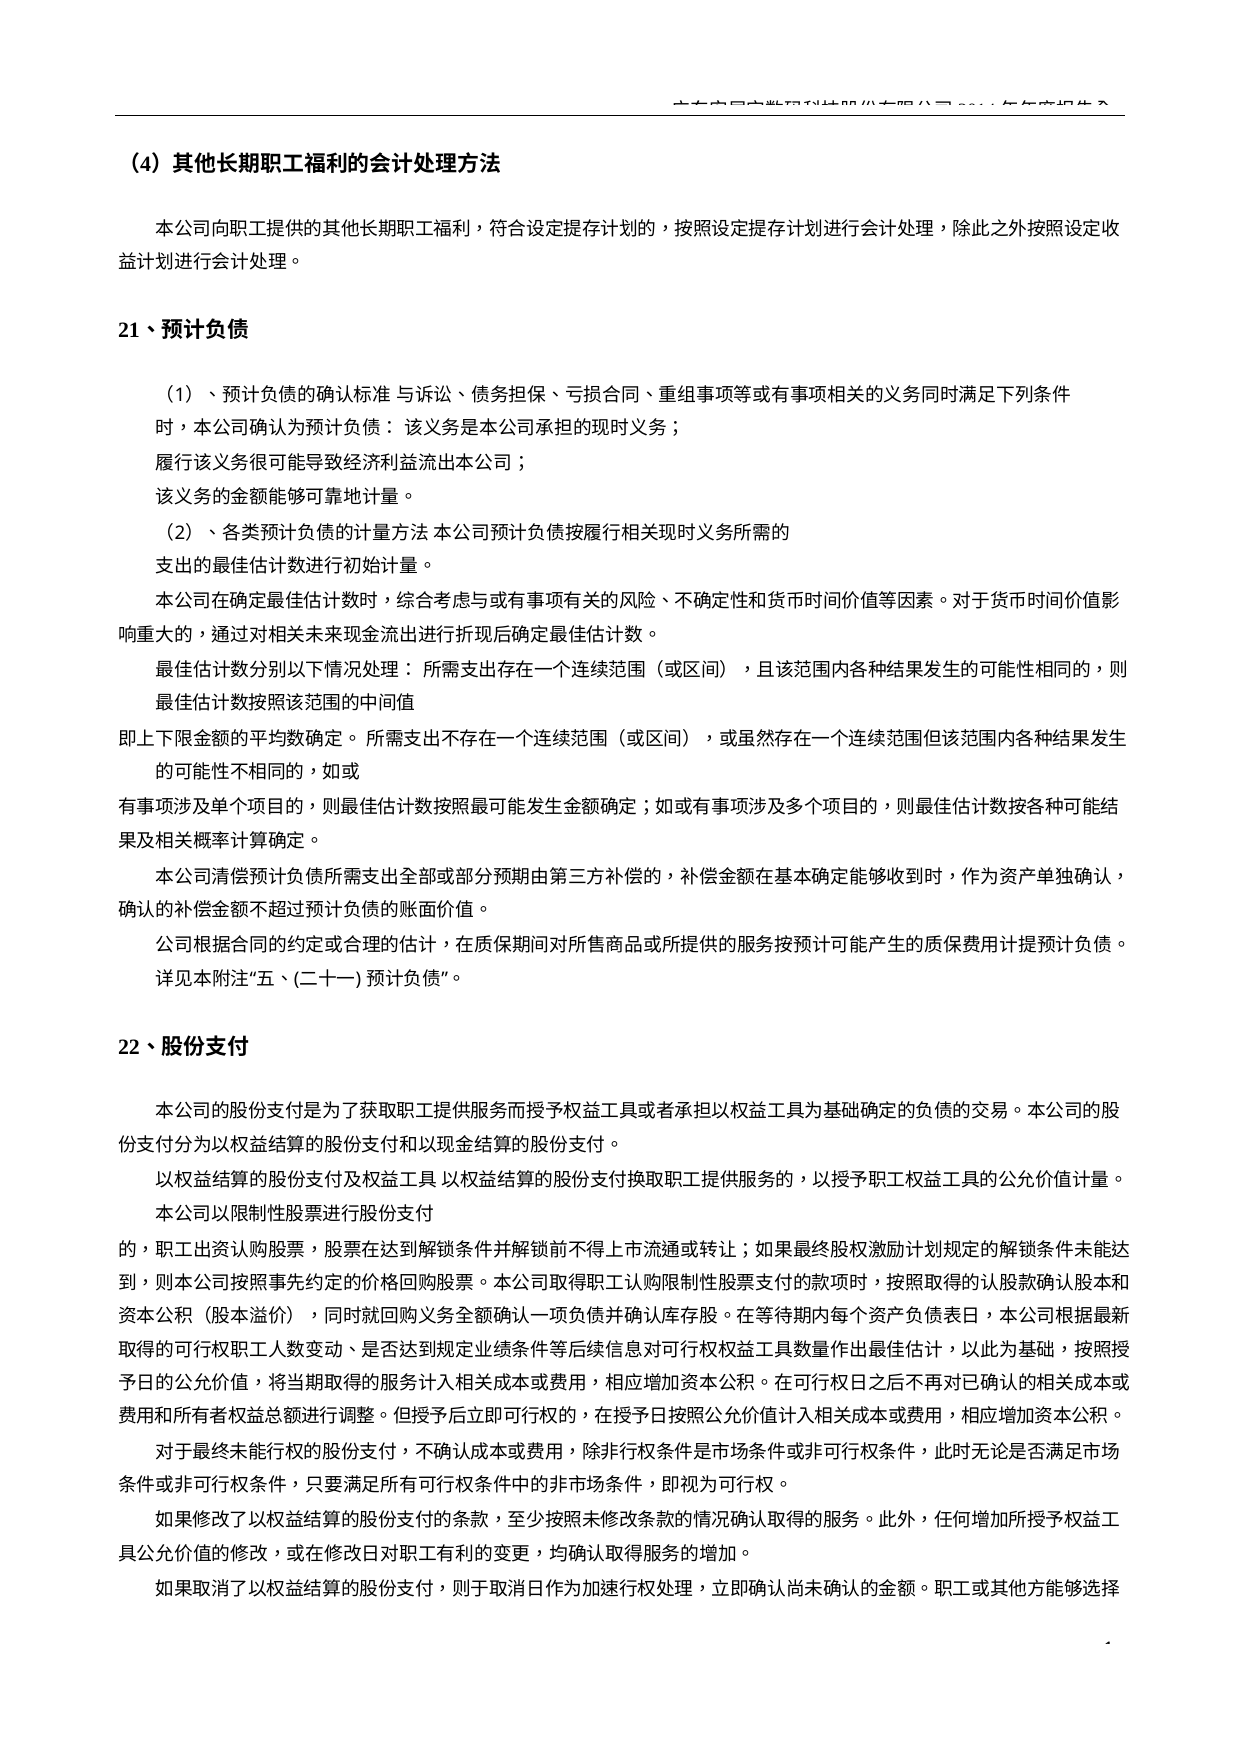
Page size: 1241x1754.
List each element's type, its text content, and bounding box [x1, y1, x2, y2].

text （2）、各类预计负债的计量方法 本公司预计负债按履行相关现时义务所需的支出的最佳估计数进行初始计量。 [156, 519, 795, 578]
text 本公司清偿预计负债所需支出全部或部分预期由第三方补偿的，补偿金额在基本确定能够收到时，作为资产单独确认， 确认的补偿金额不超过预计负债的账面价值。 [118, 863, 1132, 922]
text 对于最终未能行权的股份支付，不确认成本或费用，除非行权条件是市场条件或非可行权条件，此时无论是否满足市场 条件或非可行权条件，只要满足所有可行权条件中的非市场条件，即视为可行权。 [118, 1438, 1138, 1497]
text 有事项涉及单个项目的，则最佳估计数按照最可能发生金额确定；如或有事项涉及多个项目的，则最佳估计数按各种可能结 果及相关概率计算确定。 [118, 794, 1122, 853]
text 以权益结算的股份支付及权益工具 以权益结算的股份支付换取职工提供服务的，以授予职工权益工具的公允价值计量。本公司以限制性股票进行股份支付 [156, 1166, 1138, 1226]
subtitle 21、预计负债 [118, 314, 1142, 344]
subtitle 22、股份支付 [118, 1031, 1142, 1061]
text 的，职工出资认购股票，股票在达到解锁条件并解锁前不得上市流通或转让；如果最终股权激励计划规定的解锁条件未能达 到，则本公司按照事先约定的价格回购股票。本公司取得职工认购限制性股票支付的款项时，按照取得的认股款确认股本和 资本公积（股本溢价），同时就回购义务全额确认一项负债并确认库存股。在等待期内每个资产负债表日，本公司根据最新 取得的可行权职工人数变动、是否达到规定业绩条件等后续信息对可行权权益工具数量作出最佳估计，以此为基础，按照授 予日的公允价值，将当期取得的服务计入相关成本或费用，相应增加资本公积。在可行权日之后不再对已确认的相关成本或 费用和所有者权益总额进行调整。但授予后立即可行权的，在授予日按照公允价值计入相关成本或费用，相应增加资本公积。 [118, 1236, 1131, 1428]
text 本公司的股份支付是为了获取职工提供服务而授予权益工具或者承担以权益工具为基础确定的负债的交易。本公司的股 份支付分为以权益结算的股份支付和以现金结算的股份支付。 [118, 1098, 1138, 1157]
text （1）、预计负债的确认标准 与诉讼、债务担保、亏损合同、重组事项等或有事项相关的义务同时满足下列条件时，本公司确认为预计负债： 该义务是本公司承担的现时义务； [156, 381, 1076, 440]
text 本公司在确定最佳估计数时，综合考虑与或有事项有关的风险、不确定性和货币时间价值等因素。对于货币时间价值影 响重大的，通过对相关未来现金流出进行折现后确定最佳估计数。 [118, 588, 1138, 647]
text 即上下限金额的平均数确定。 所需支出不存在一个连续范围（或区间），或虽然存在一个连续范围但该范围内各种结果发生的可能性不相同的，如或 [118, 725, 1138, 784]
subtitle （4）其他长期职工福利的会计处理方法 [118, 148, 1142, 178]
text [118, 1575, 1138, 1601]
text 本公司向职工提供的其他长期职工福利，符合设定提存计划的，按照设定提存计划进行会计处理，除此之外按照设定收 益计划进行会计处理。 [118, 215, 1138, 274]
text 最佳估计数分别以下情况处理： 所需支出存在一个连续范围（或区间），且该范围内各种结果发生的可能性相同的，则最佳估计数按照该范围的中间值 [156, 656, 1138, 715]
text 公司根据合同的约定或合理的估计，在质保期间对所售商品或所提供的服务按预计可能产生的质保费用计提预计负债。 详见本附注“五、(二十一) 预计负债”。 [156, 932, 1133, 991]
text 履行该义务很可能导致经济利益流出本公司； 该义务的金额能够可靠地计量。 [156, 449, 533, 509]
text 如果修改了以权益结算的股份支付的条款，至少按照未修改条款的情况确认取得的服务。此外，任何增加所授予权益工 具公允价值的修改，或在修改日对职工有利的变更，均确认取得服务的增加。 [118, 1507, 1138, 1565]
